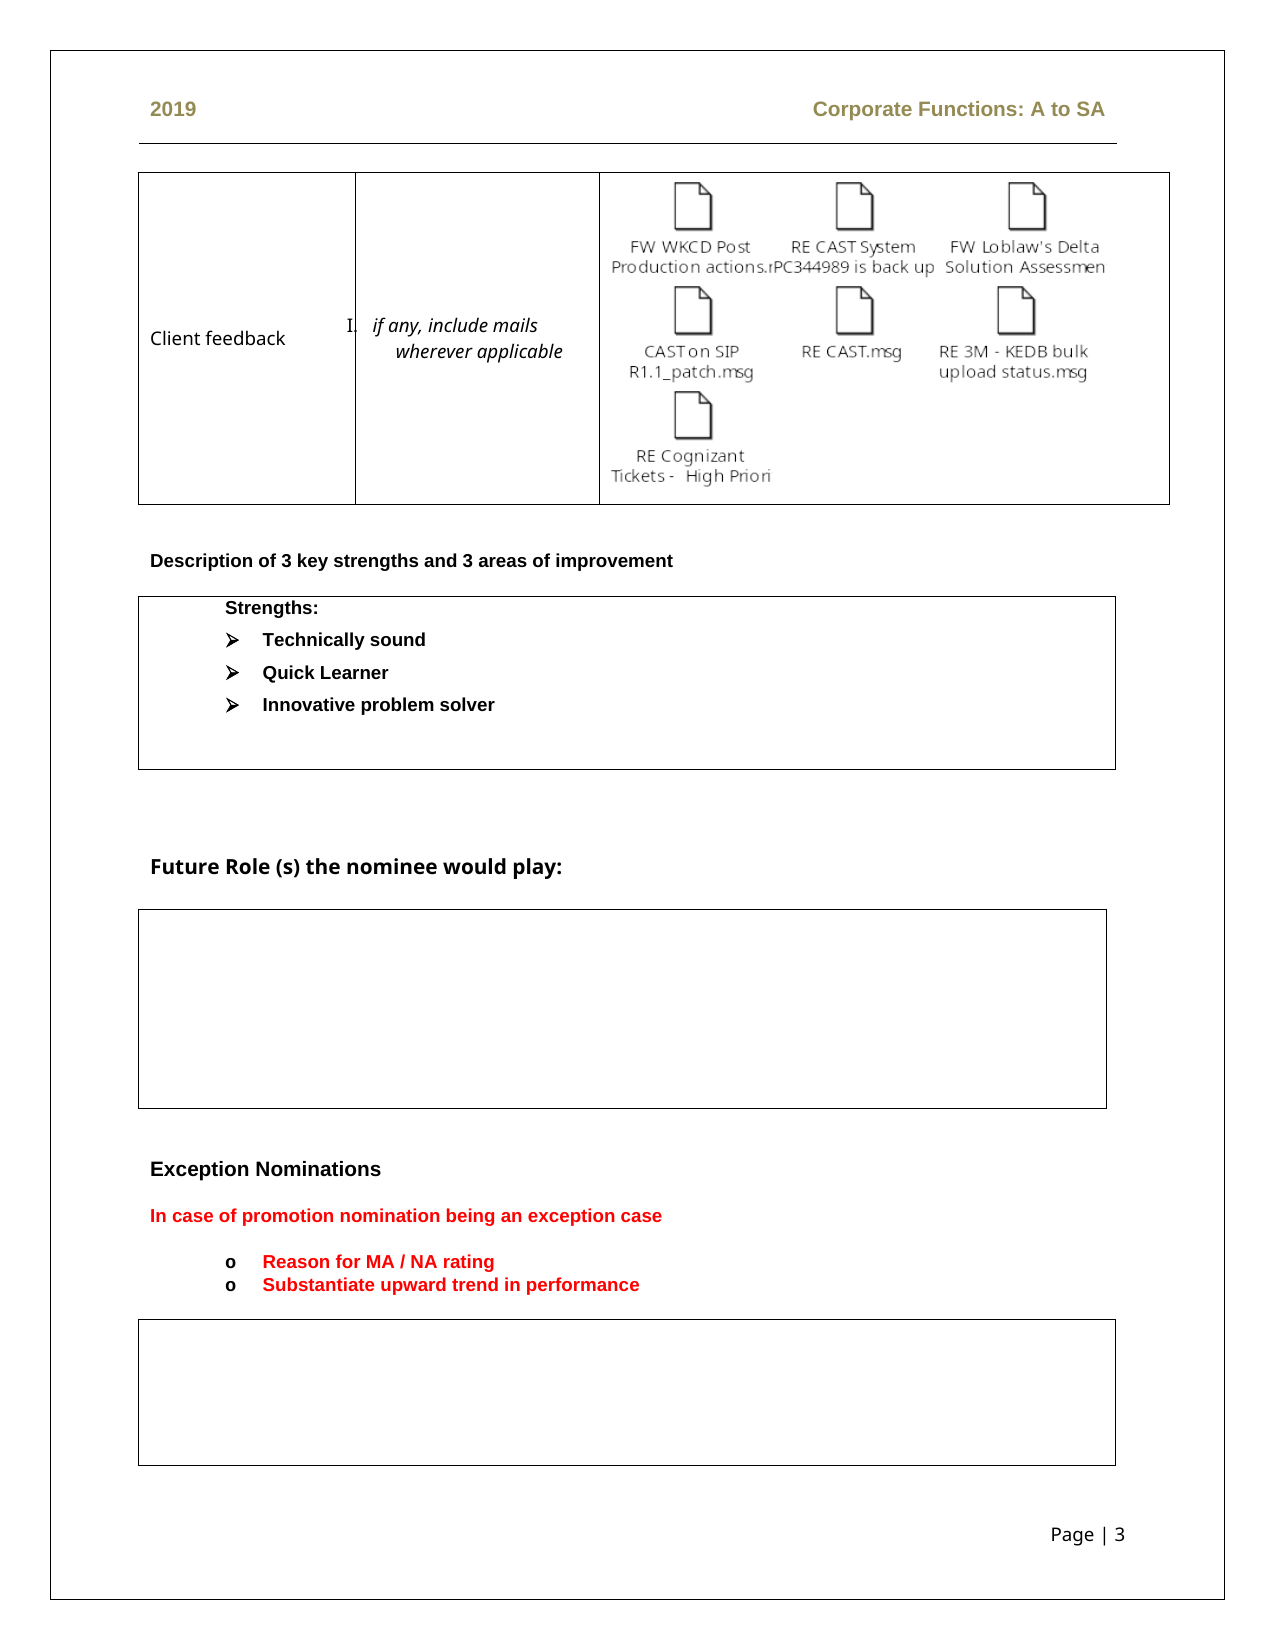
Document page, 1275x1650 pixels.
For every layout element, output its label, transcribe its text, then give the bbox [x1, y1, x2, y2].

text Description of 3 key strengths and 3 areas of improvement [150, 550, 1125, 572]
list Substantiate upward trend in performance [225, 1274, 1125, 1297]
table_header [139, 910, 1106, 1108]
text Exception Nominations [150, 1157, 1125, 1181]
text Future Role (s) the nominee would play: [150, 852, 1125, 881]
text In case of promotion nomination being an exception case [150, 1205, 1125, 1227]
list Reason for MA / NA rating [225, 1251, 1125, 1274]
table_cell Client feedback [139, 173, 355, 504]
table_cell [600, 173, 1169, 504]
table_header Strengths: Technically sound Quick Learner Innovative problem solver [139, 597, 1115, 769]
table_cell if any, include mails wherever applicable [356, 173, 599, 504]
table_header [139, 1320, 1115, 1465]
